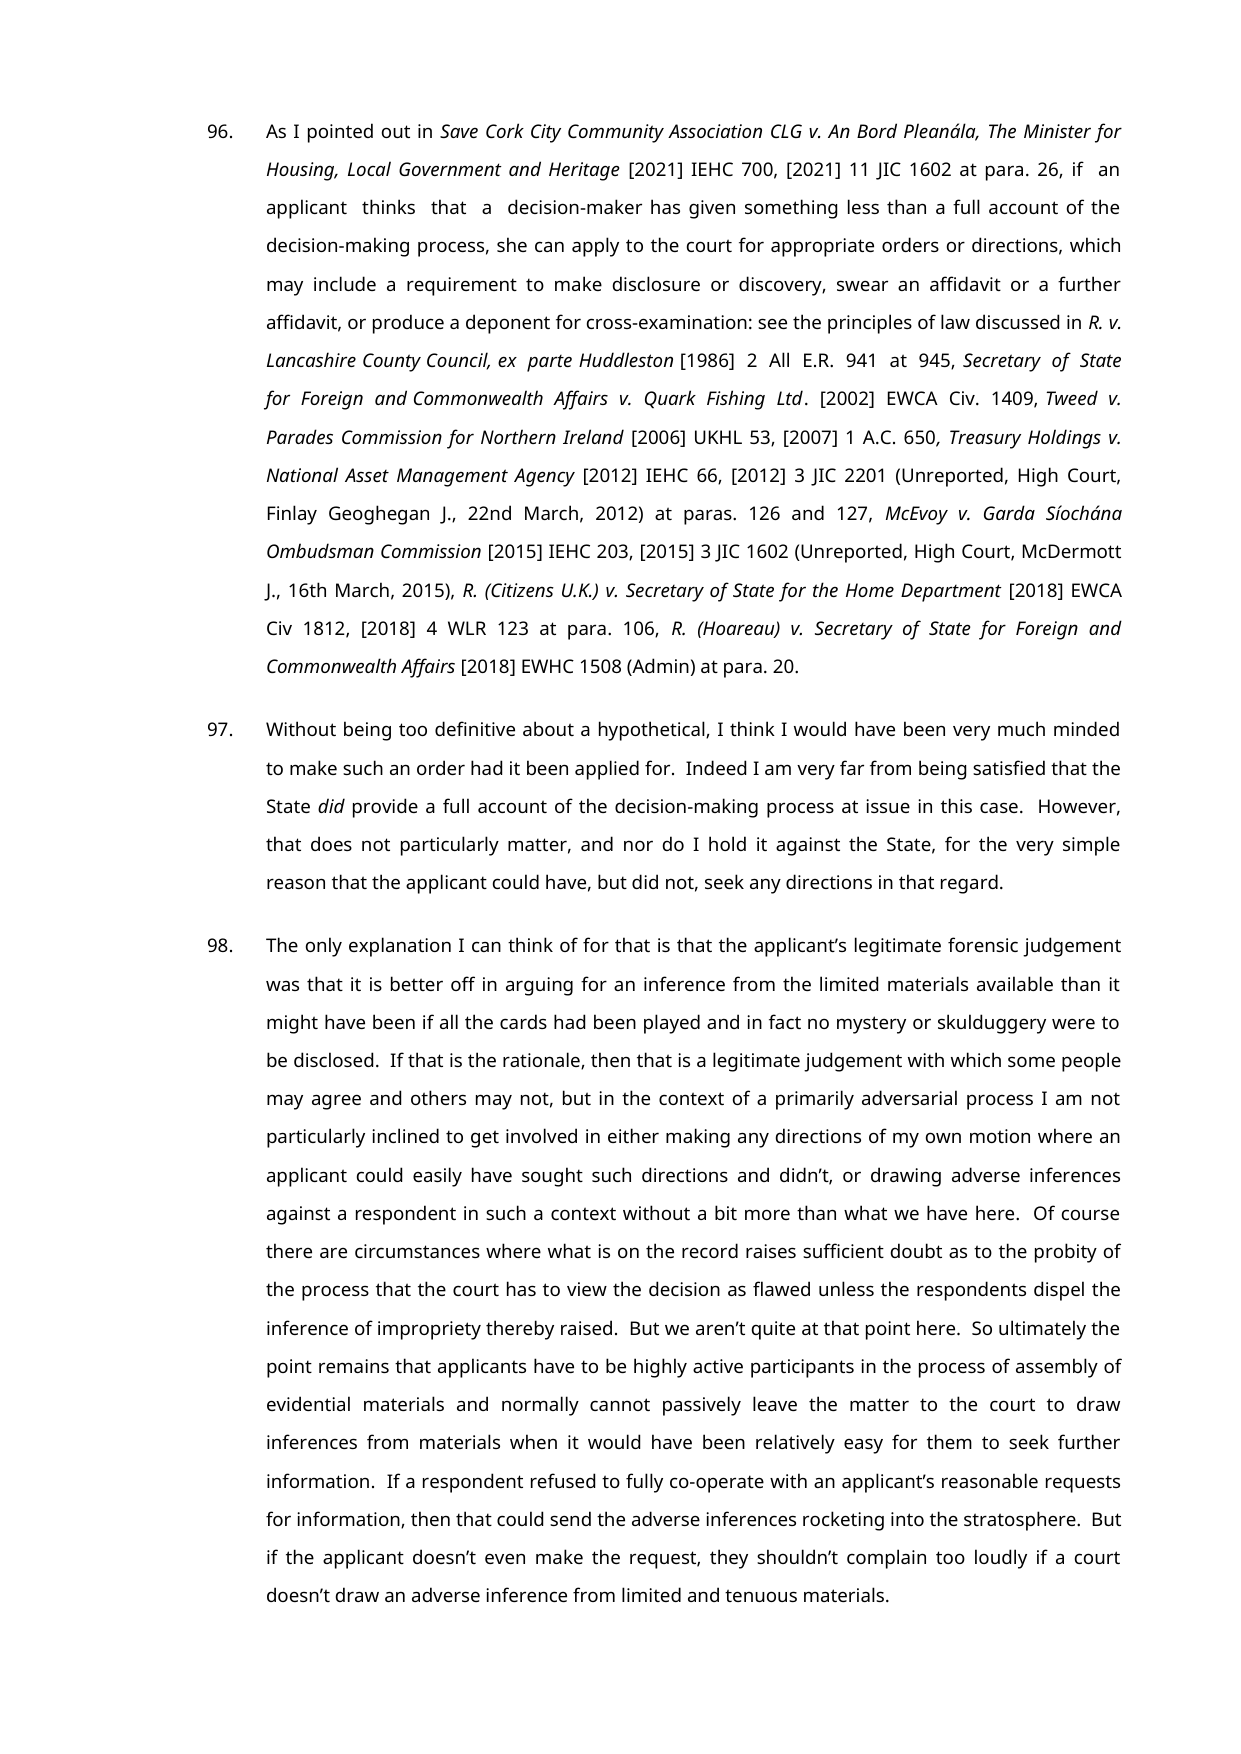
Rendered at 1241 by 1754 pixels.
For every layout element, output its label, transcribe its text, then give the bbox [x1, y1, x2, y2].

text 97. Without being too definitive about a hypothetical, I think I would have been very much minded to make such an order had it been applied for. Indeed I am very far from being satisfied that the State did provide a full account of the decision-making process at issue in this case. However, that does not particularly matter, and nor do I hold it against the State, for the very simple reason that the applicant could have, but did not, seek any directions in that regard. [207, 717, 1122, 895]
text 96. As I pointed out in Save Cork City Community Association CLG v. An Bord Pleanála, The Minister for Housing, Local Government and Heritage [2021] IEHC 700, [2021] 11 JIC 1602 at para. 26, if an applicant thinks that a decision-maker has given something less than a full account of the decision-making process, she can apply to the court for appropriate orders or directions, which may include a requirement to make disclosure or discovery, swear an affidavit or a further affidavit, or produce a deponent for cross-examination: see the principles of law discussed in R. v. Lancashire County Council, ex parte Huddleston [1986] 2 All E.R. 941 at 945, Secretary of State for Foreign and Commonwealth Affairs v. Quark Fishing Ltd. [2002] EWCA Civ. 1409, Tweed v. Parades Commission for Northern Ireland [2006] UKHL 53, [2007] 1 A.C. 650, Treasury Holdings v. National Asset Management Agency [2012] IEHC 66, [2012] 3 JIC 2201 (Unreported, High Court, Finlay Geoghegan J., 22nd March, 2012) at paras. 126 and 127, McEvoy v. Garda Síochána Ombudsman Commission [2015] IEHC 203, [2015] 3 JIC 1602 (Unreported, High Court, McDermott J., 16th March, 2015), R. (Citizens U.K.) v. Secretary of State for the Home Department [2018] EWCA Civ 1812, [2018] 4 WLR 123 at para. 106, R. (Hoareau) v. Secretary of State for Foreign and Commonwealth Affairs [2018] EWHC 1508 (Admin) at para. 20. [207, 118, 1122, 679]
text 98. The only explanation I can think of for that is that the applicant’s legitimate forensic judgement was that it is better off in arguing for an inference from the limited materials available than it might have been if all the cards had been played and in fact no mystery or skulduggery were to be disclosed. If that is the rationale, then that is a legitimate judgement with which some people may agree and others may not, but in the context of a primarily adversarial process I am not particularly inclined to get involved in either making any directions of my own motion where an applicant could easily have sought such directions and didn’t, or drawing adverse inferences against a respondent in such a context without a bit more than what we have here. Of course there are circumstances where what is on the record raises sufficient doubt as to the probity of the process that the court has to view the decision as flawed unless the respondents dispel the inference of impropriety thereby raised. But we aren’t quite at that point here. So ultimately the point remains that applicants have to be highly active participants in the process of assembly of evidential materials and normally cannot passively leave the matter to the court to draw inferences from materials when it would have been relatively easy for them to seek further information. If a respondent refused to fully co-operate with an applicant’s reasonable requests for information, then that could send the adverse inferences rocketing into the stratosphere. But if the applicant doesn’t even make the request, they shouldn’t complain too loudly if a court doesn’t draw an adverse inference from limited and tenuous materials. [207, 933, 1122, 1608]
